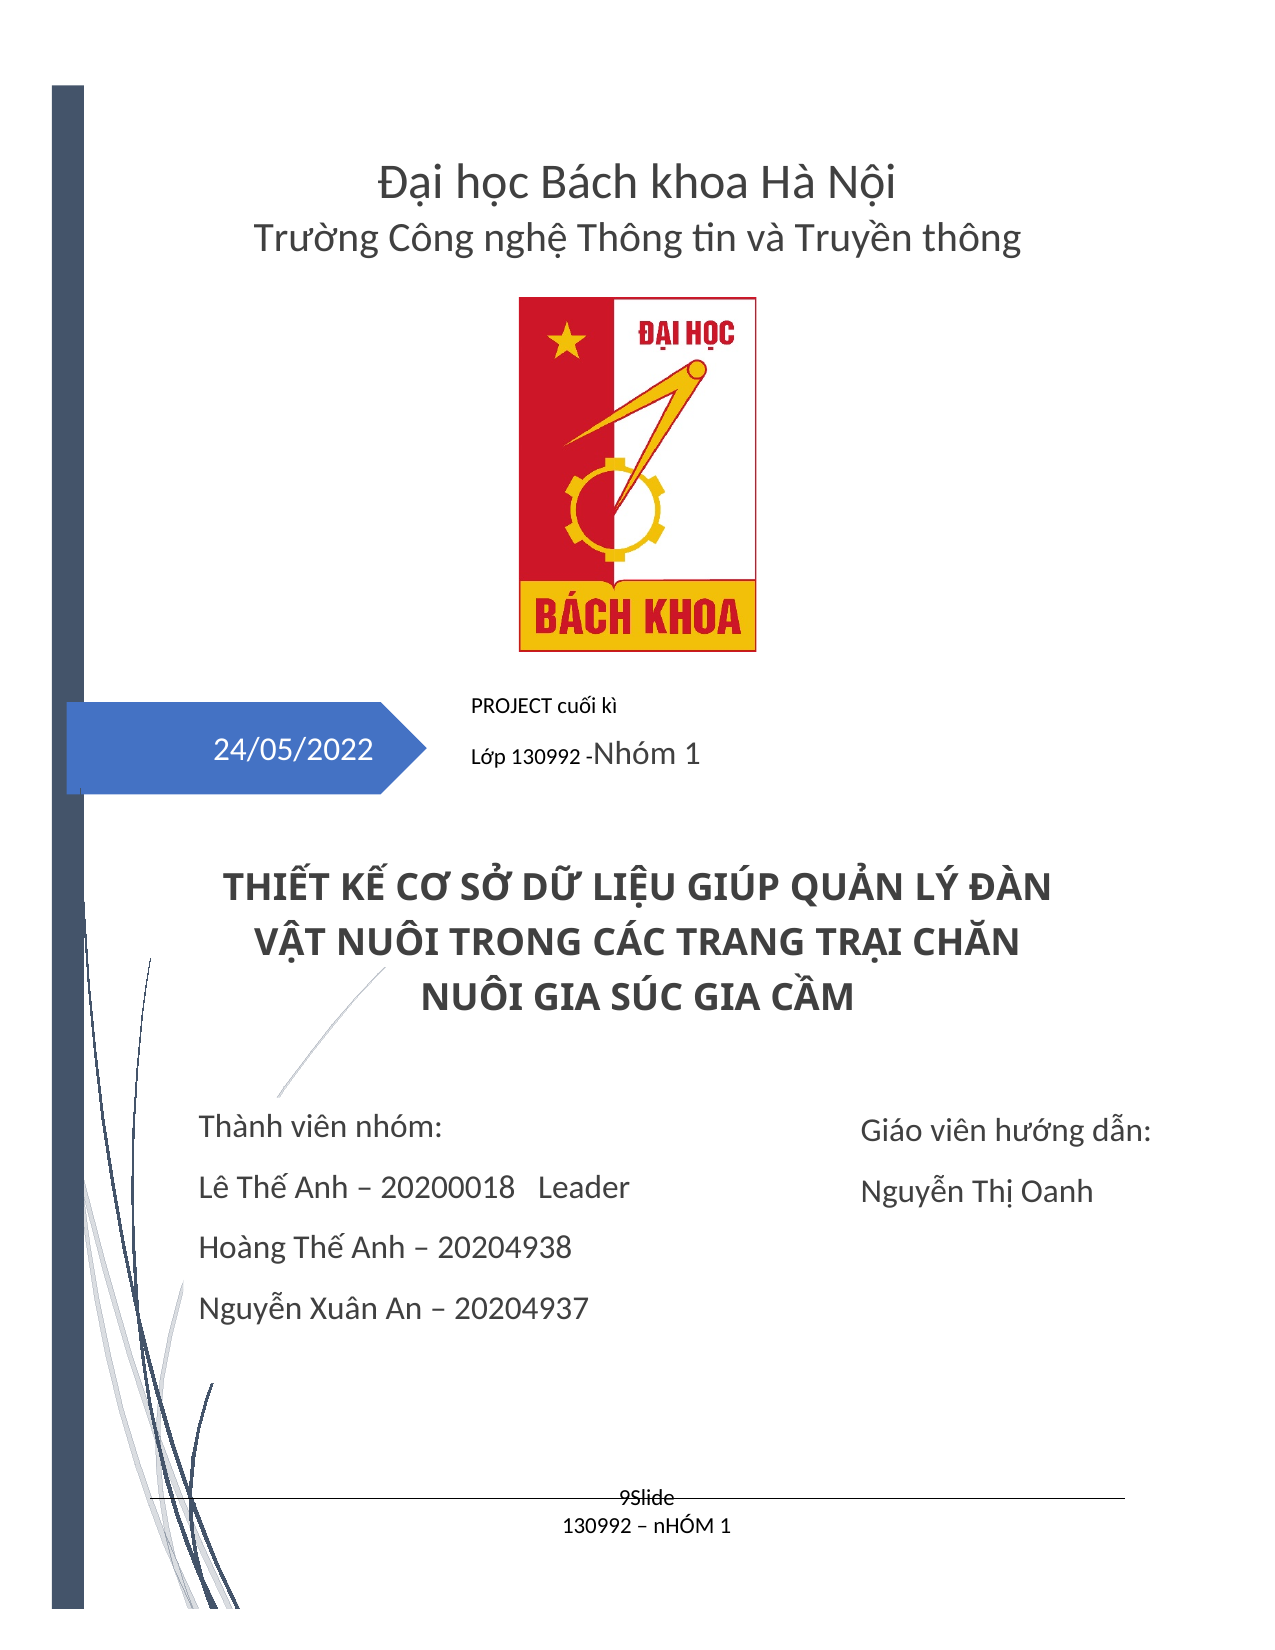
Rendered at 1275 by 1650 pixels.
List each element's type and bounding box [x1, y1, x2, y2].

picture [518, 297, 757, 652]
